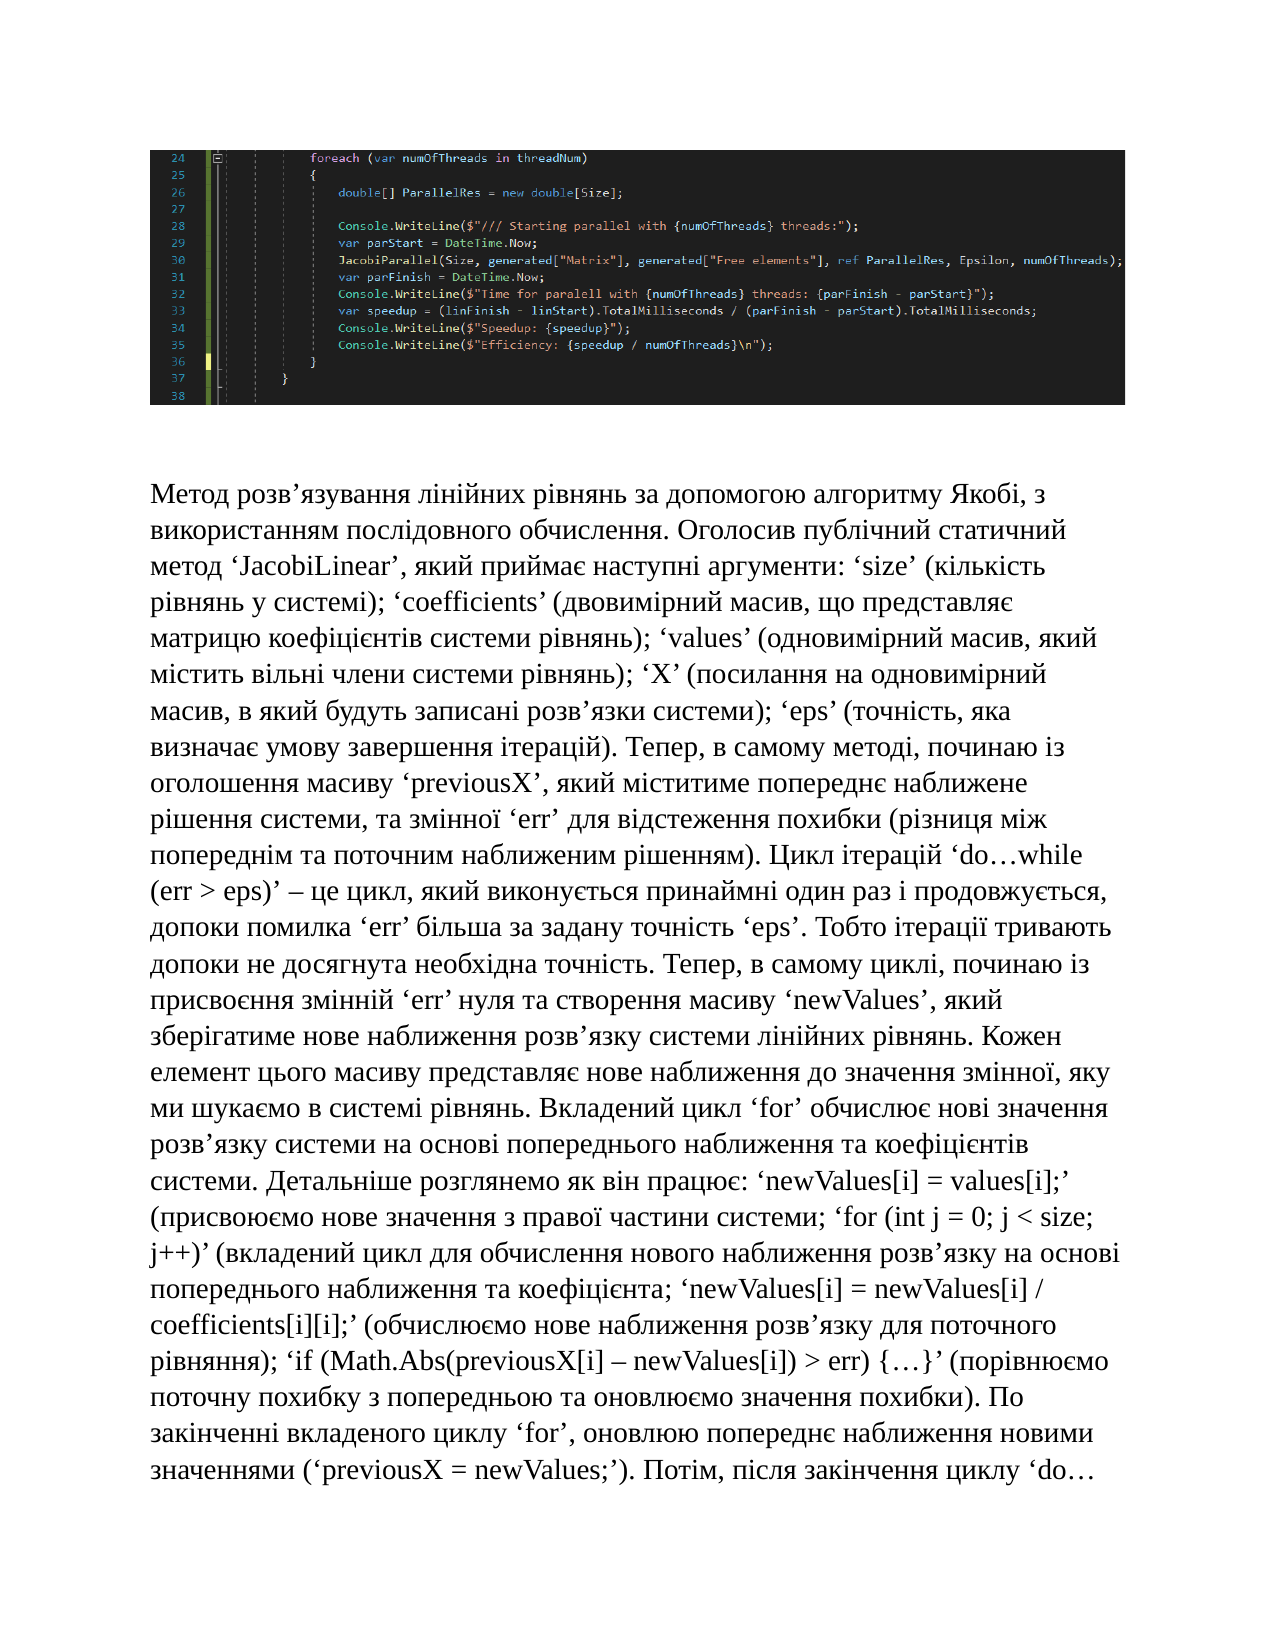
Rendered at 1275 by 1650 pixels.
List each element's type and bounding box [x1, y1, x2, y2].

text [150, 476, 1125, 1485]
picture [150, 150, 1125, 405]
